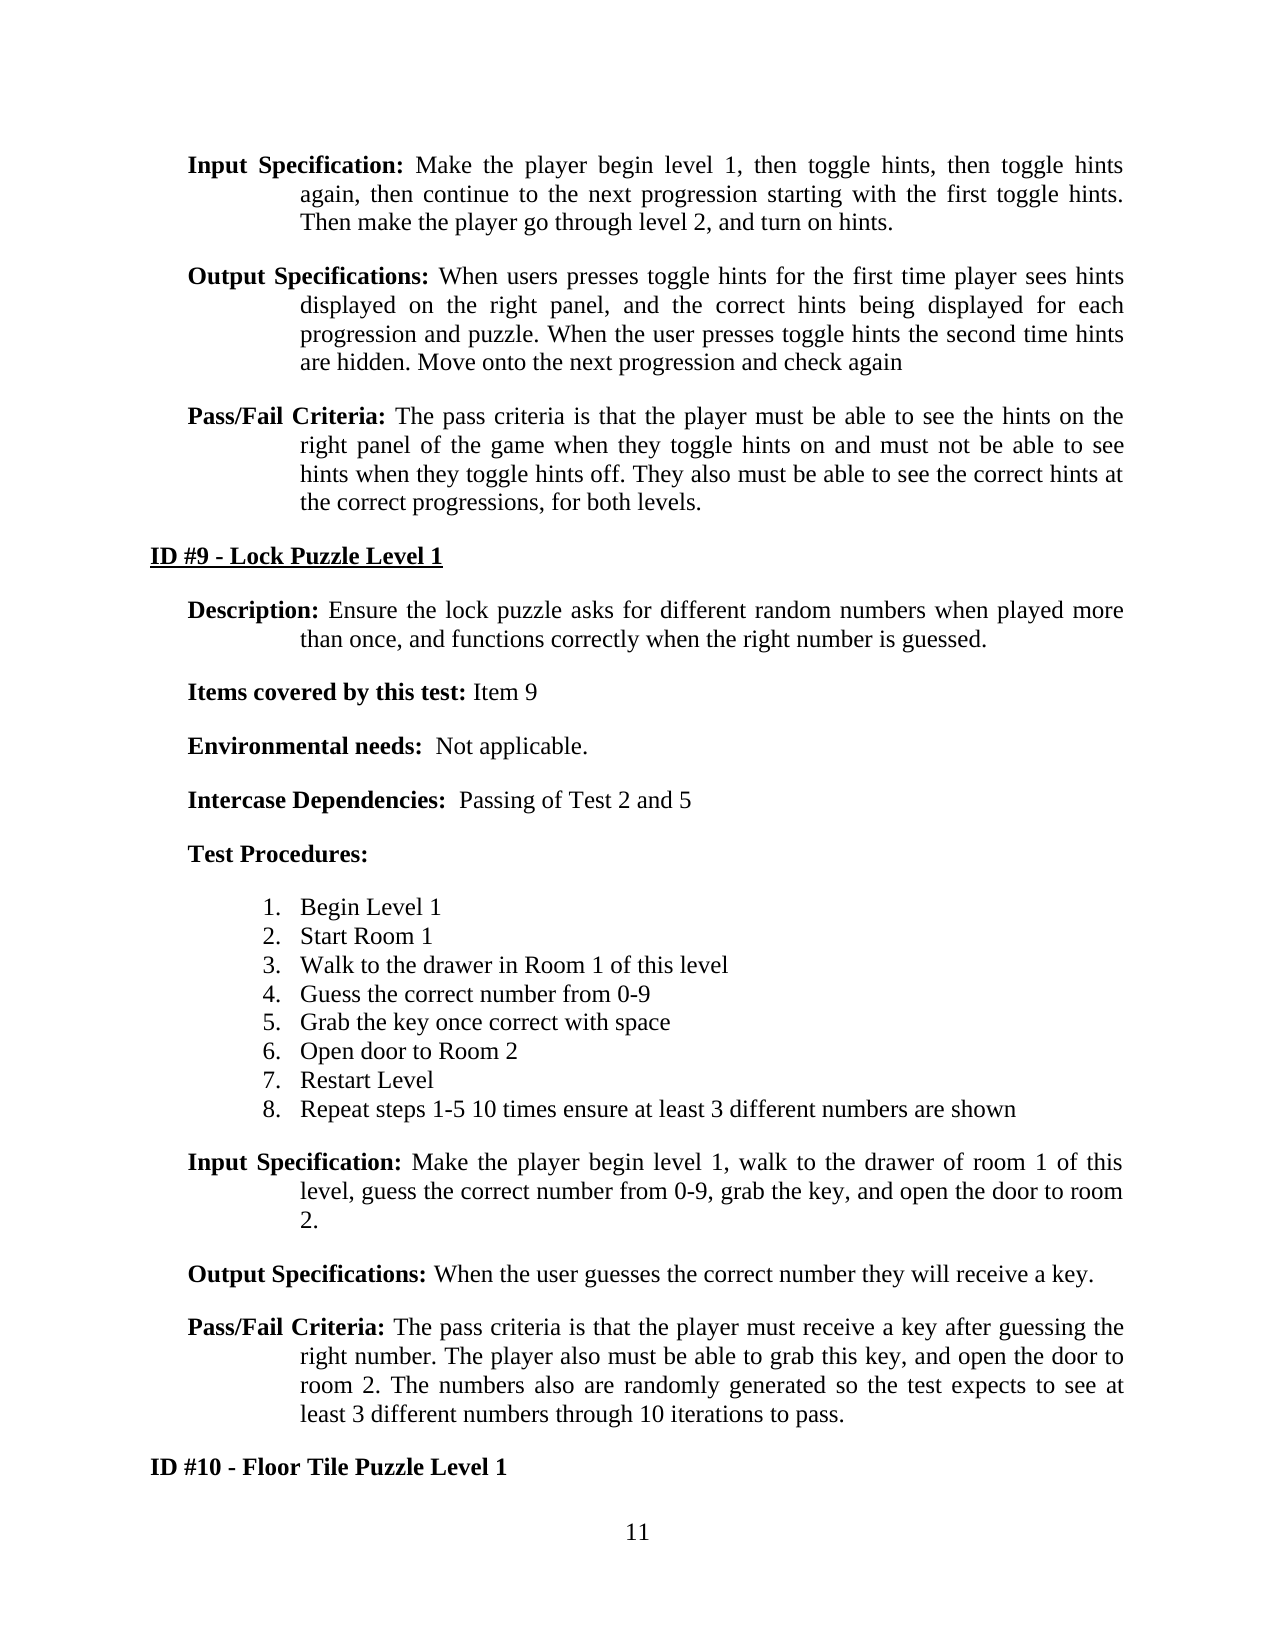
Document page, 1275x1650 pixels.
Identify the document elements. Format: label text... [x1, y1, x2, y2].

text ID #10 - Floor Tile Puzzle Level 1 [150, 1452, 1125, 1481]
text Test Procedures: [187, 839, 1125, 867]
text Description: Ensure the lock puzzle asks for different random numbers when played more than once, and functions correctly when the right number is guessed. [187, 595, 1125, 652]
text Pass/Fail Criteria: The pass criteria is that the player must be able to see the hints on the right panel of the game when they toggle hints on and must not be able to see hints when they toggle hints off. They also must be able to see the correct hints at the correct progressions, for both levels. [187, 401, 1125, 516]
list Open door to Room 2 [262, 1036, 1125, 1065]
text Output Specifications: When users presses toggle hints for the first time player sees hints displayed on the right panel, and the correct hints being displayed for each progression and puzzle. When the user presses toggle hints the second time hints are hidden. Move onto the next progression and check again [187, 261, 1125, 376]
text Pass/Fail Criteria: The pass criteria is that the player must receive a key after guessing the right number. The player also must be able to grab this key, and open the door to room 2. The numbers also are randomly generated so the test expects to see at least 3 different numbers through 10 iterations to pass. [187, 1312, 1125, 1427]
text Items covered by this test: Item 9 [187, 677, 1125, 706]
text Input Specification: Make the player begin level 1, then toggle hints, then toggle hints again, then continue to the next progression starting with the first toggle hints. Then make the player go through level 2, and turn on hints. [187, 150, 1125, 236]
list Start Room 1 [262, 921, 1125, 950]
list Begin Level 1 [262, 892, 1125, 921]
list Restart Level [262, 1065, 1125, 1094]
text Input Specification: Make the player begin level 1, walk to the drawer of room 1 of this level, guess the correct number from 0-9, grab the key, and open the door to room 2. [187, 1147, 1125, 1234]
list Grab the key once correct with space [262, 1007, 1125, 1036]
text Output Specifications: When the user guesses the correct number they will receive a key. [187, 1259, 1125, 1287]
list Guess the correct number from 0-9 [262, 979, 1125, 1007]
list Repeat steps 1-5 10 times ensure at least 3 different numbers are shown [262, 1094, 1125, 1122]
text Intercase Dependencies: Passing of Test 2 and 5 [187, 785, 1125, 814]
text ID #9 - Lock Puzzle Level 1 [150, 541, 1125, 570]
text Environmental needs: Not applicable. [187, 731, 1125, 760]
list Walk to the drawer in Room 1 of this level [262, 950, 1125, 979]
